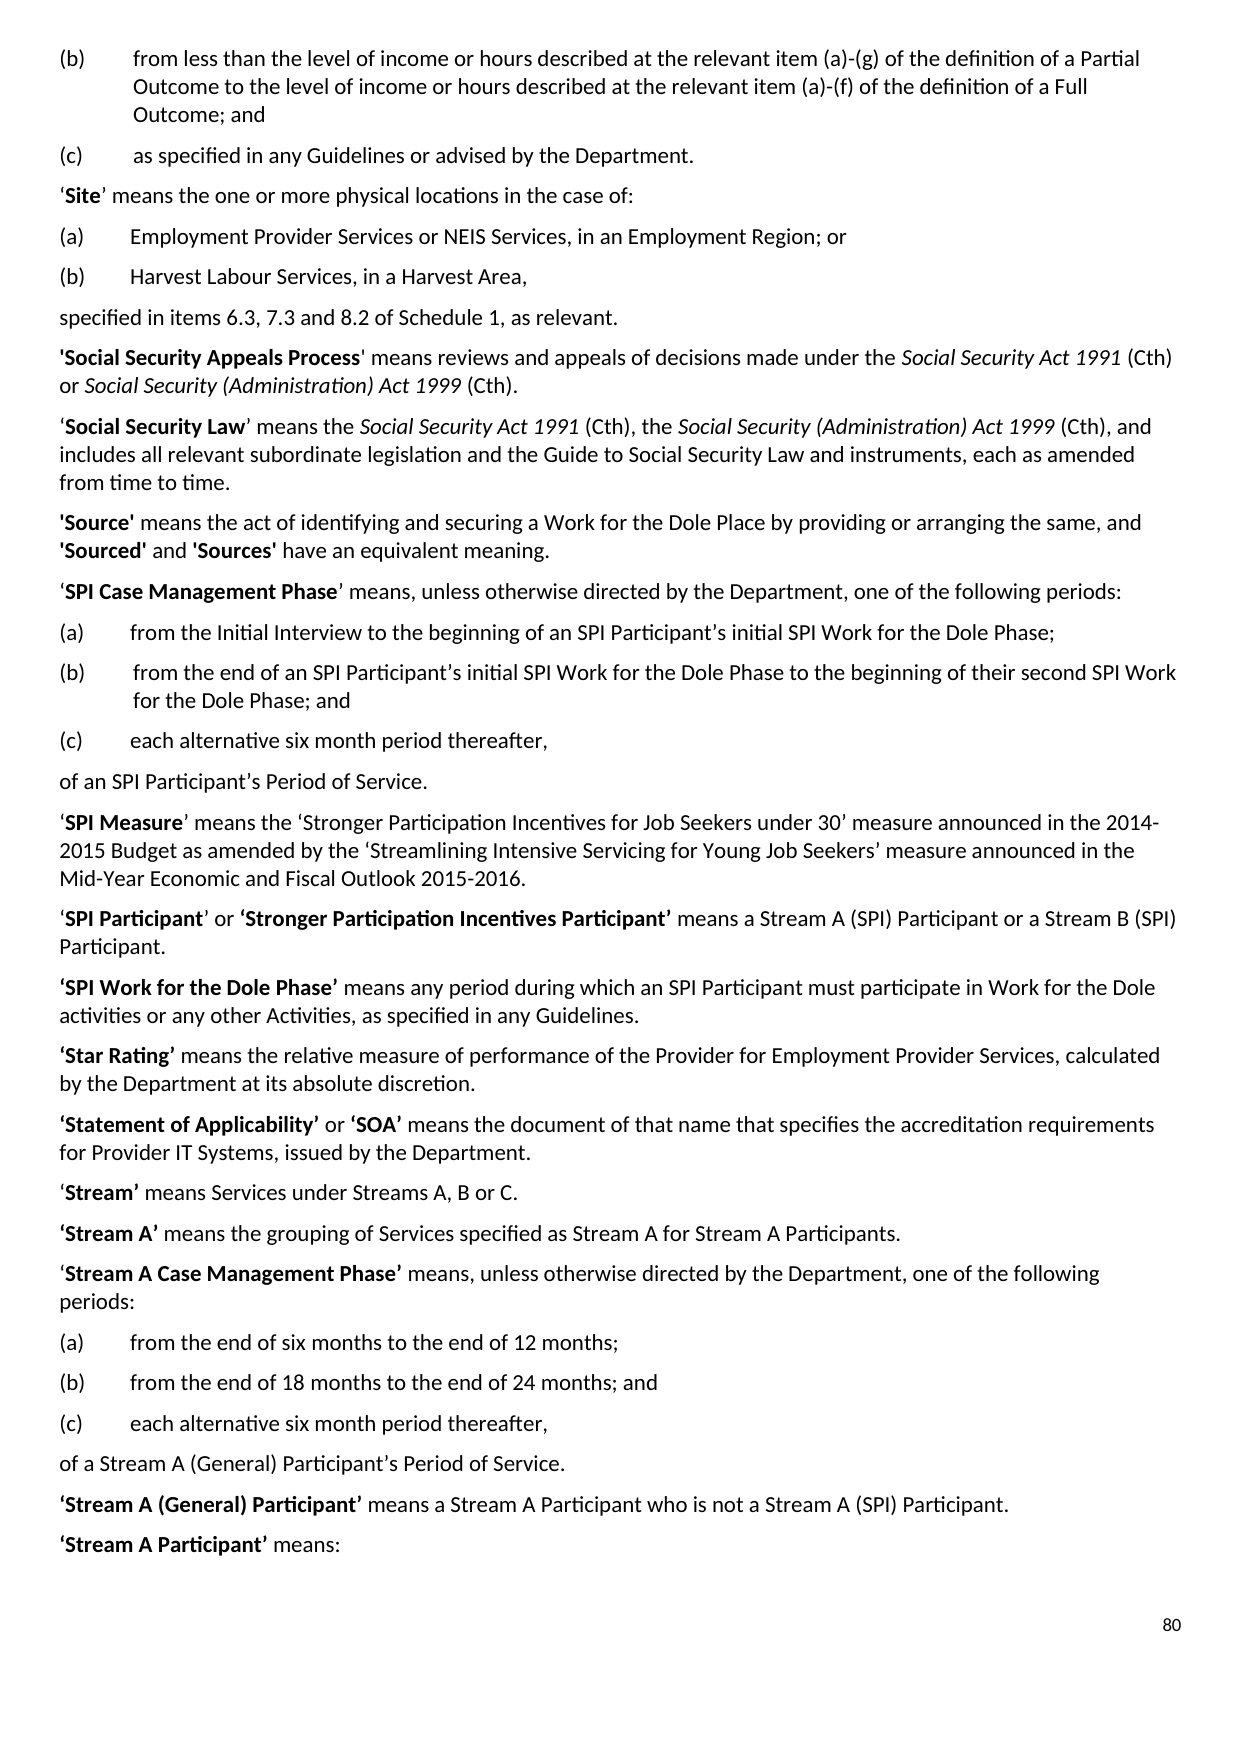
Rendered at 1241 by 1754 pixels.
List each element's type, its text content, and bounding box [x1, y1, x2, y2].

text (b) from the end of 18 months to the end of 24 months; and [59, 1368, 1181, 1397]
text ‘Stream A Participant’ means: [59, 1531, 1181, 1559]
text (c) each alternative six month period thereafter, [59, 727, 1181, 755]
text ‘Social Security Law’ means the Social Security Act 1991 (Cth), the Social Security (Administration) Act 1999 (Cth), and includes all relevant subordinate legislation and the Guide to Social Security Law and instruments, each as amended from time to time. [59, 412, 1181, 496]
text (b) Harvest Labour Services, in a Harvest Area, [59, 262, 1181, 290]
text ‘Site’ means the one or more physical locations in the case of: [59, 181, 1181, 209]
text (a) Employment Provider Services or NEIS Services, in an Employment Region; or [59, 222, 1181, 250]
text ‘SPI Participant’ or ‘Stronger Participation Incentives Participant’ means a Stream A (SPI) Participant or a Stream B (SPI) Participant. [59, 904, 1181, 960]
text ‘SPI Case Management Phase’ means, unless otherwise directed by the Department, one of the following periods: [59, 577, 1181, 605]
text ‘Stream A’ means the grouping of Services specified as Stream A for Stream A Participants. [59, 1219, 1181, 1247]
text (a) from the end of six months to the end of 12 months; [59, 1328, 1181, 1356]
text 'Social Security Appeals Process' means reviews and appeals of decisions made under the Social Security Act 1991 (Cth) or Social Security (Administration) Act 1999 (Cth). [59, 343, 1181, 399]
text specified in items 6.3, 7.3 and 8.2 of Schedule 1, as relevant. [59, 303, 1181, 331]
text ‘Stream A (General) Participant’ means a Stream A Participant who is not a Stream A (SPI) Participant. [59, 1490, 1181, 1518]
text ‘Stream A Case Management Phase’ means, unless otherwise directed by the Department, one of the following periods: [59, 1259, 1181, 1316]
text ‘SPI Measure’ means the ‘Stronger Participation Incentives for Job Seekers under 30’ measure announced in the 2014-2015 Budget as amended by the ‘Streamlining Intensive Servicing for Young Job Seekers’ measure announced in the Mid-Year Economic and Fiscal Outlook 2015-2016. [59, 808, 1181, 892]
text (c) as specified in any Guidelines or advised by the Department. [59, 141, 1181, 169]
text ‘Stream’ means Services under Streams A, B or C. [59, 1178, 1181, 1206]
text ‘Star Rating’ means the relative measure of performance of the Provider for Employment Provider Services, calculated by the Department at its absolute discretion. [59, 1041, 1181, 1097]
text (a) from the Initial Interview to the beginning of an SPI Participant’s initial SPI Work for the Dole Phase; [59, 618, 1181, 646]
text ‘SPI Work for the Dole Phase’ means any period during which an SPI Participant must participate in Work for the Dole activities or any other Activities, as specified in any Guidelines. [59, 973, 1181, 1029]
text (b) from less than the level of income or hours described at the relevant item (a)-(g) of the definition of a Partial Outcome to the level of income or hours described at the relevant item (a)-(f) of the definition of a Full Outcome; and [59, 44, 1181, 128]
text 'Source' means the act of identifying and securing a Work for the Dole Place by providing or arranging the same, and 'Sourced' and 'Sources' have an equivalent meaning. [59, 508, 1181, 564]
text (b) from the end of an SPI Participant’s initial SPI Work for the Dole Phase to the beginning of their second SPI Work for the Dole Phase; and [59, 658, 1181, 714]
text (c) each alternative six month period thereafter, [59, 1409, 1181, 1437]
text of a Stream A (General) Participant’s Period of Service. [59, 1449, 1181, 1478]
text of an SPI Participant’s Period of Service. [59, 767, 1181, 795]
text ‘Statement of Applicability’ or ‘SOA’ means the document of that name that specifies the accreditation requirements for Provider IT Systems, issued by the Department. [59, 1110, 1181, 1166]
